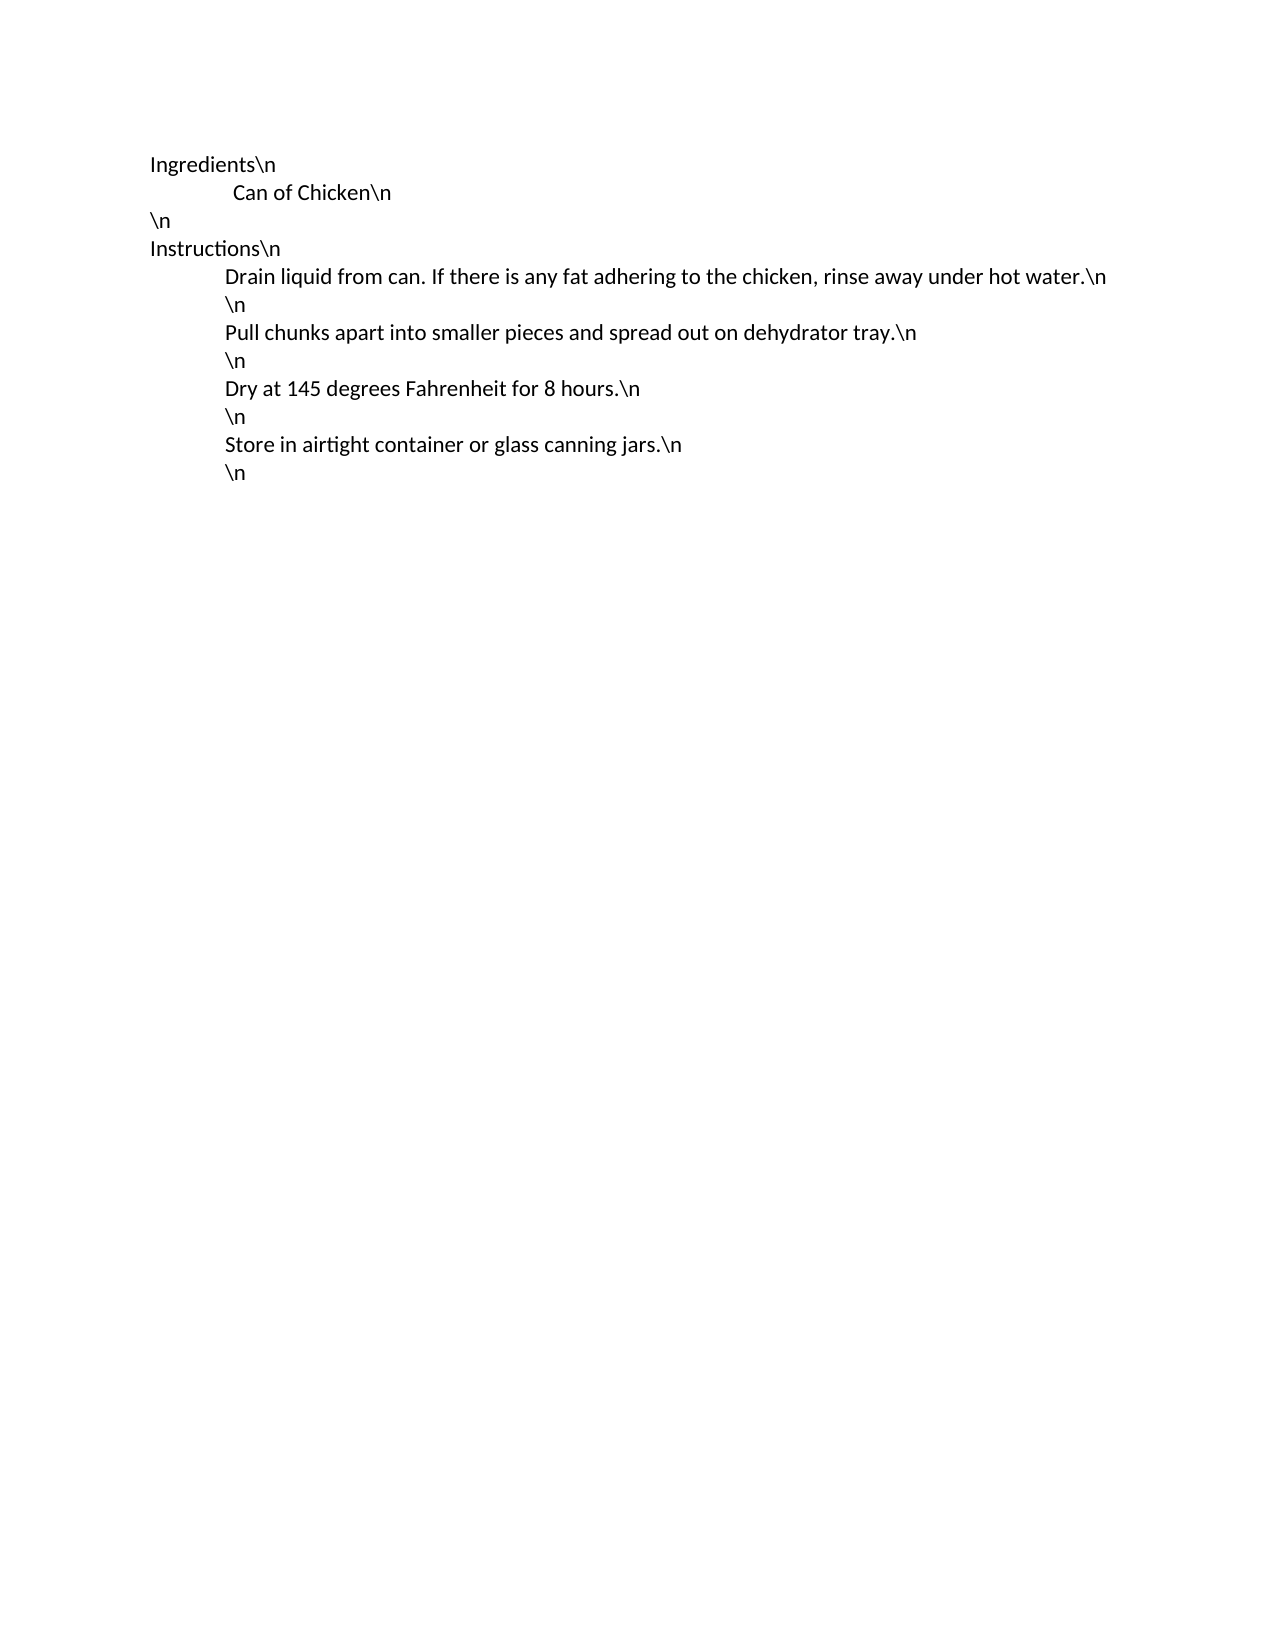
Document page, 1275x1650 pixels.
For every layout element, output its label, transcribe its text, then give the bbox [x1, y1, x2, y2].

text \n [225, 290, 1125, 318]
text Store in airtight container or glass canning jars.\n [225, 430, 1125, 458]
text Drain liquid from can. If there is any fat adhering to the chicken, rinse away under hot water.\n [225, 262, 1125, 290]
text \n [225, 402, 1125, 430]
text Can of Chicken\n [150, 178, 1125, 206]
text \n [150, 206, 1125, 234]
text Pull chunks apart into smaller pieces and spread out on dehydrator tray.\n [225, 318, 1125, 346]
text Instructions\n [150, 234, 1125, 262]
text \n [225, 346, 1125, 374]
text \n [225, 458, 1125, 486]
text Dry at 145 degrees Fahrenheit for 8 hours.\n [225, 374, 1125, 402]
text Ingredients\n [150, 150, 1125, 178]
